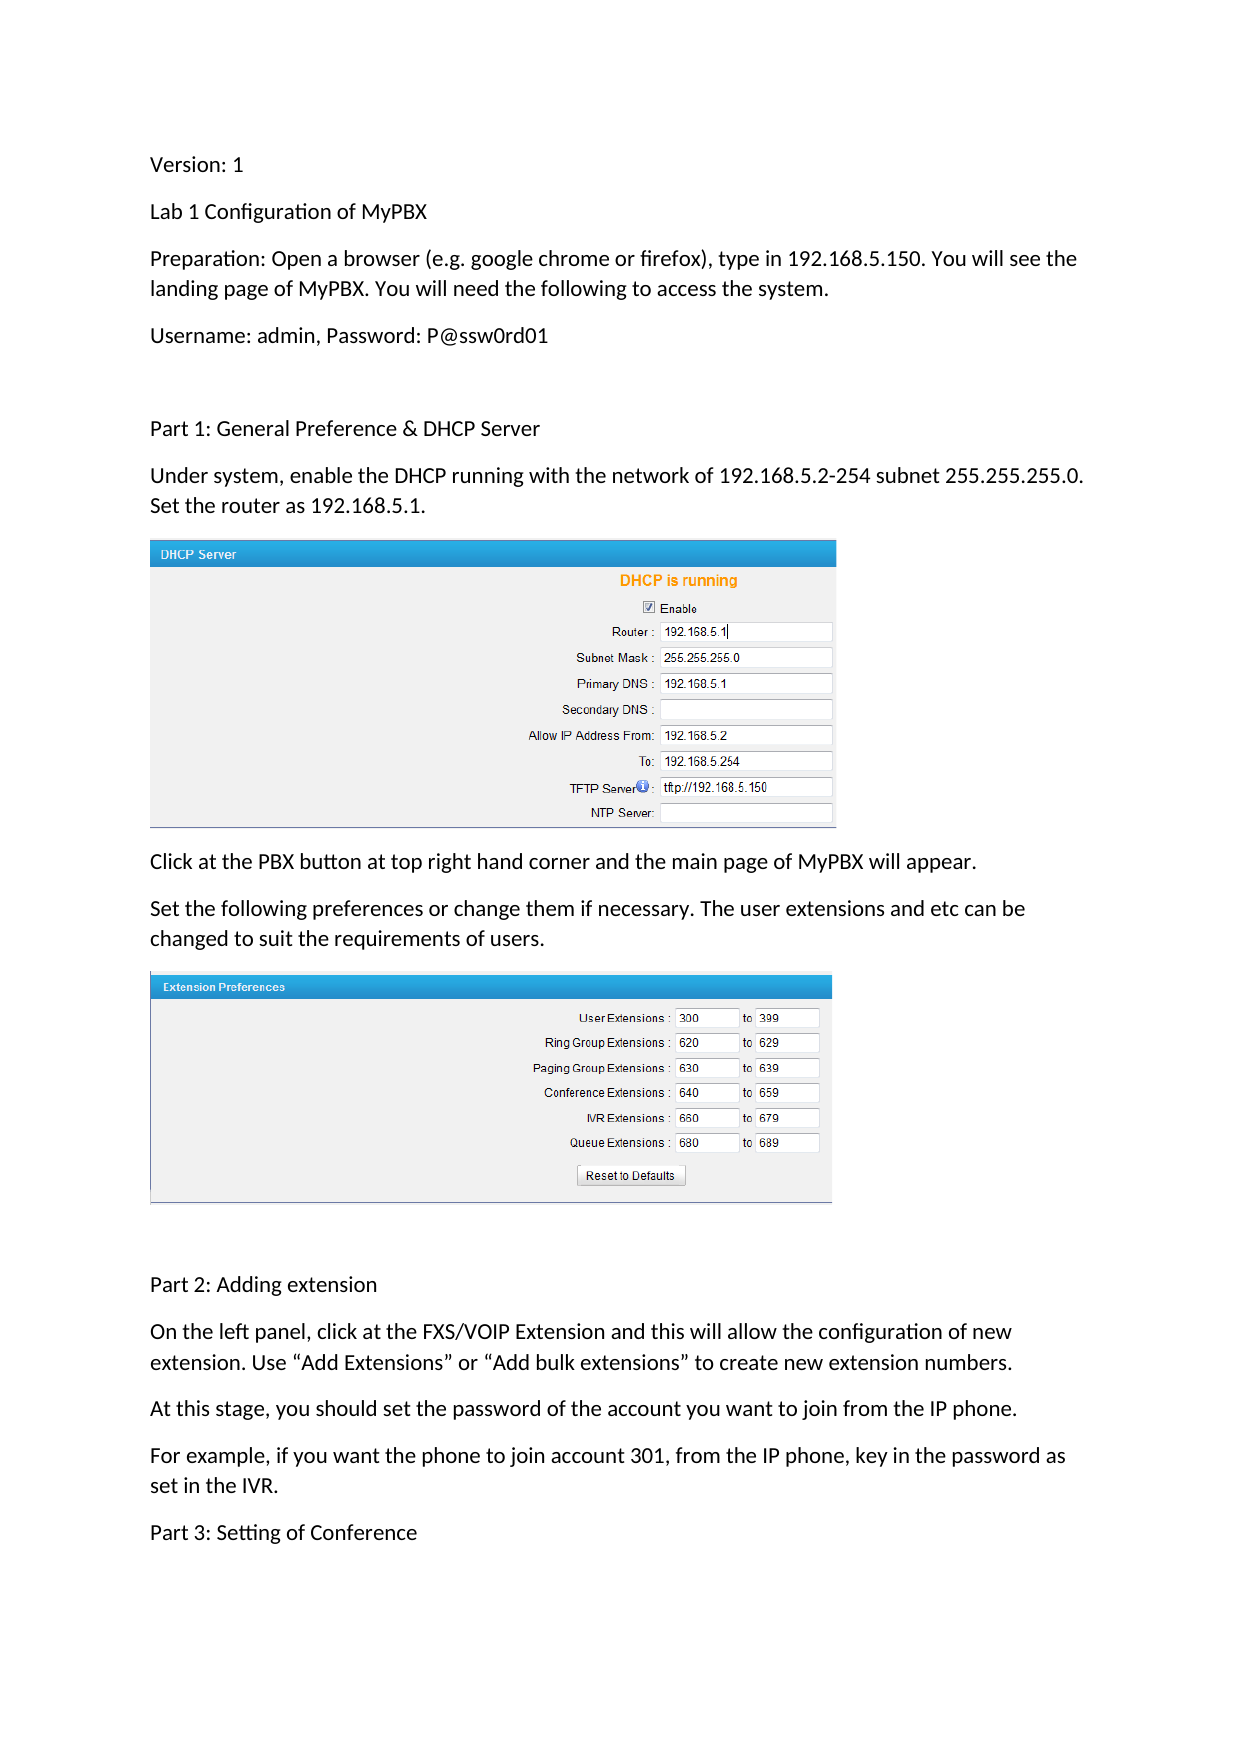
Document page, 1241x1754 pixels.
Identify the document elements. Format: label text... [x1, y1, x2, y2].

text Set the following preferences or change them if necessary. The user extensions and etc can be changed to suit the requirements of users. [150, 894, 1090, 953]
text Part 1: General Preference & DHCP Server [150, 414, 1090, 443]
text For example, if you want the phone to join account 301, from the IP phone, key in the password as set in the IVR. [150, 1441, 1090, 1500]
text Username: admin, Password: P@ssw0rd01 [150, 321, 1090, 349]
text Part 2: Adding extension [150, 1271, 1090, 1299]
text At this stage, you should set the password of the account you want to join from the IP phone. [150, 1394, 1090, 1423]
picture [150, 538, 837, 829]
text Version: 1 [150, 150, 1090, 178]
text Under system, enable the DHCP running with the network of 192.168.5.2-254 subnet 255.255.255.0. Set the router as 192.168.5.1. [150, 461, 1090, 520]
text Click at the PBX button at top right hand corner and the main page of MyPBX will appear. [150, 847, 1090, 876]
text On the left panel, click at the FXS/VOIP Extension and this will allow the configuration of new extension. Use “Add Extensions” or “Add bulk extensions” to create new extension numbers. [150, 1317, 1090, 1376]
text Lab 1 Configuration of MyPBX [150, 197, 1090, 225]
text Preparation: Open a browser (e.g. google chrome or firefox), type in 192.168.5.150. You will see the landing page of MyPBX. You will need the following to access the system. [150, 244, 1090, 302]
picture [150, 971, 833, 1205]
text Part 3: Setting of Conference [150, 1518, 1090, 1547]
